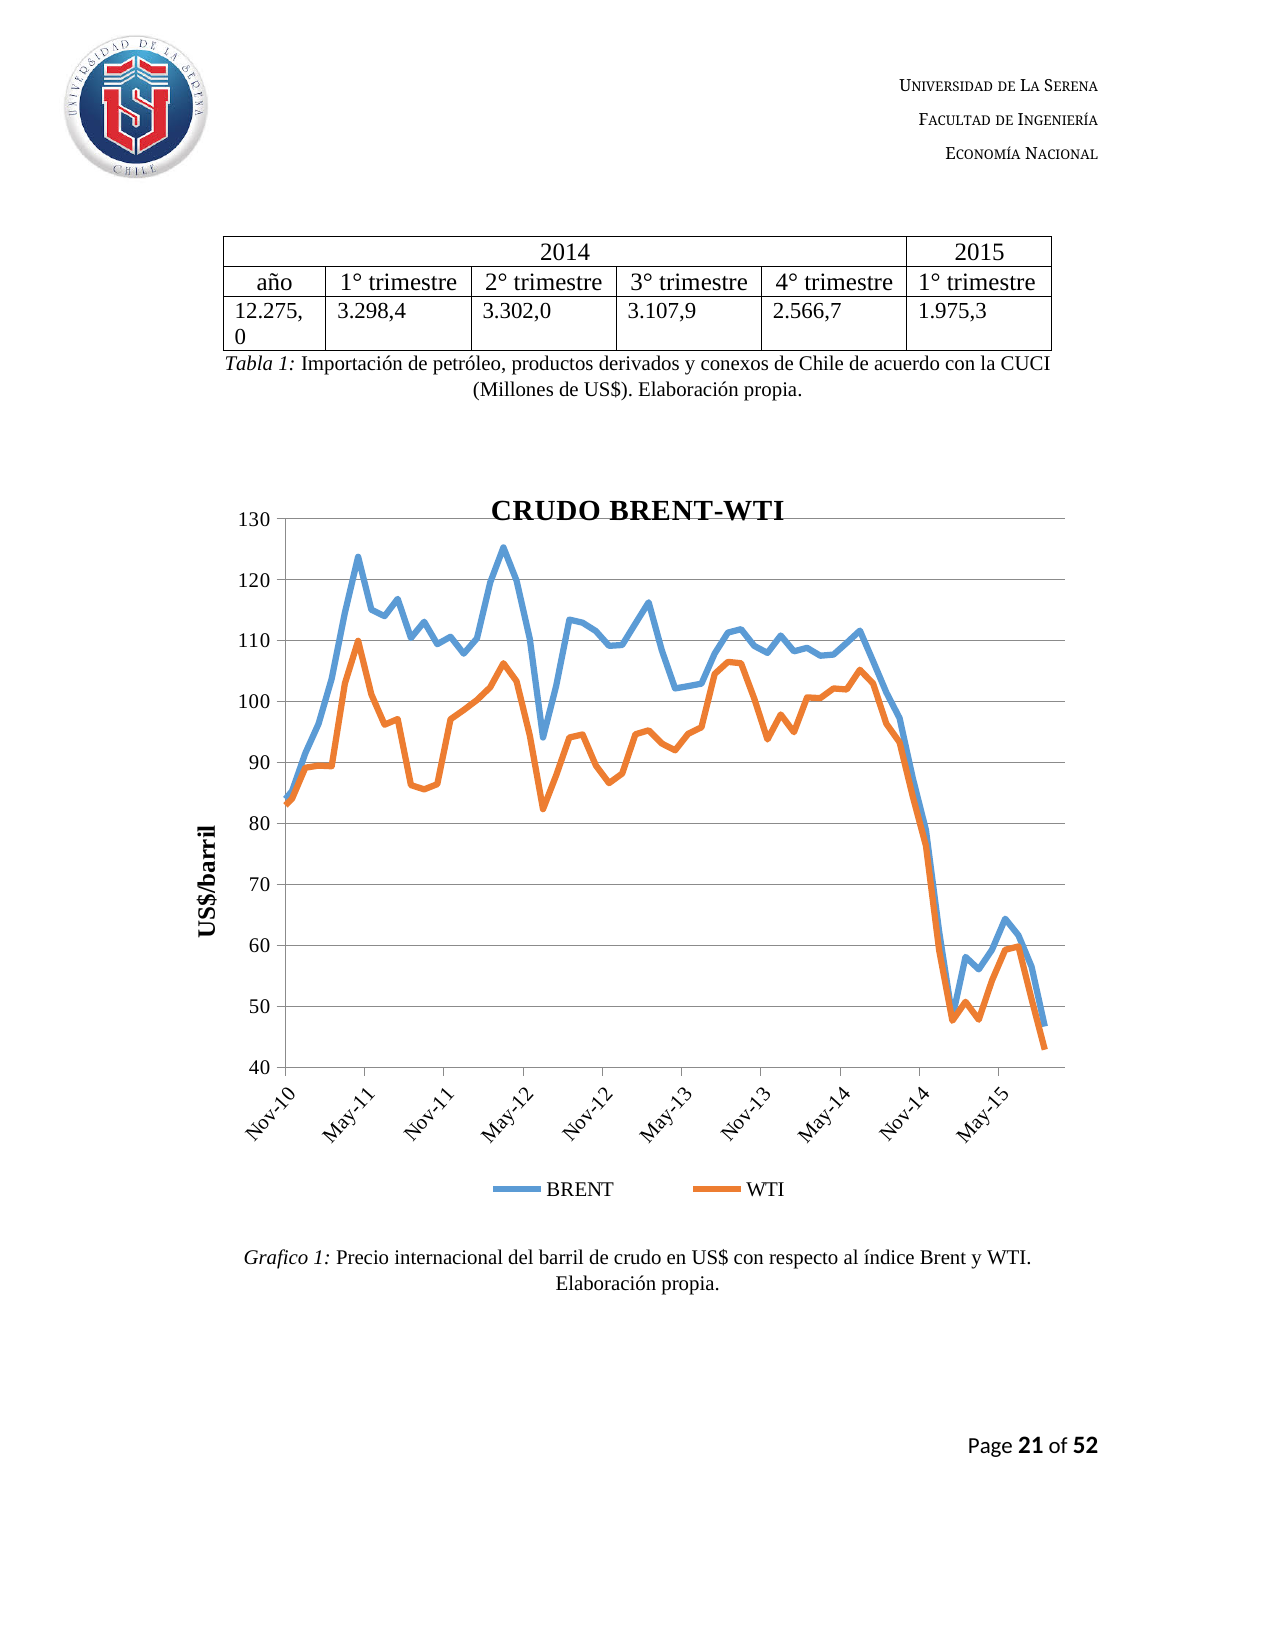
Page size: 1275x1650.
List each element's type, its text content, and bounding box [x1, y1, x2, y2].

table_cell 2.566,7 [762, 297, 906, 349]
picture [53, 28, 216, 189]
table_cell 1° trimestre [326, 267, 471, 296]
table_header 2015 [907, 237, 1051, 266]
table_header 2014 [224, 237, 906, 266]
table_cell 3.107,9 [617, 297, 761, 349]
table_cell año [224, 267, 325, 296]
table_cell 1.975,3 [907, 297, 1051, 349]
table_cell 3.302,0 [472, 297, 616, 349]
table_cell 4° trimestre [762, 267, 906, 296]
table_cell 3.298,4 [326, 297, 471, 349]
text Grafico 1: Precio internacional del barril de crudo en US$ con respecto al índice Brent y WTI. Elaboración propia. [177, 1245, 1098, 1295]
table_cell 1° trimestre [907, 267, 1051, 296]
table_cell 2° trimestre [472, 267, 616, 296]
table_cell 12.275,0 [224, 297, 325, 349]
text Tabla 1: Importación de petróleo, productos derivados y conexos de Chile de acuerdo con la CUCI (Millones de US$). Elaboración propia. [177, 351, 1098, 401]
table_cell 3° trimestre [617, 267, 761, 296]
